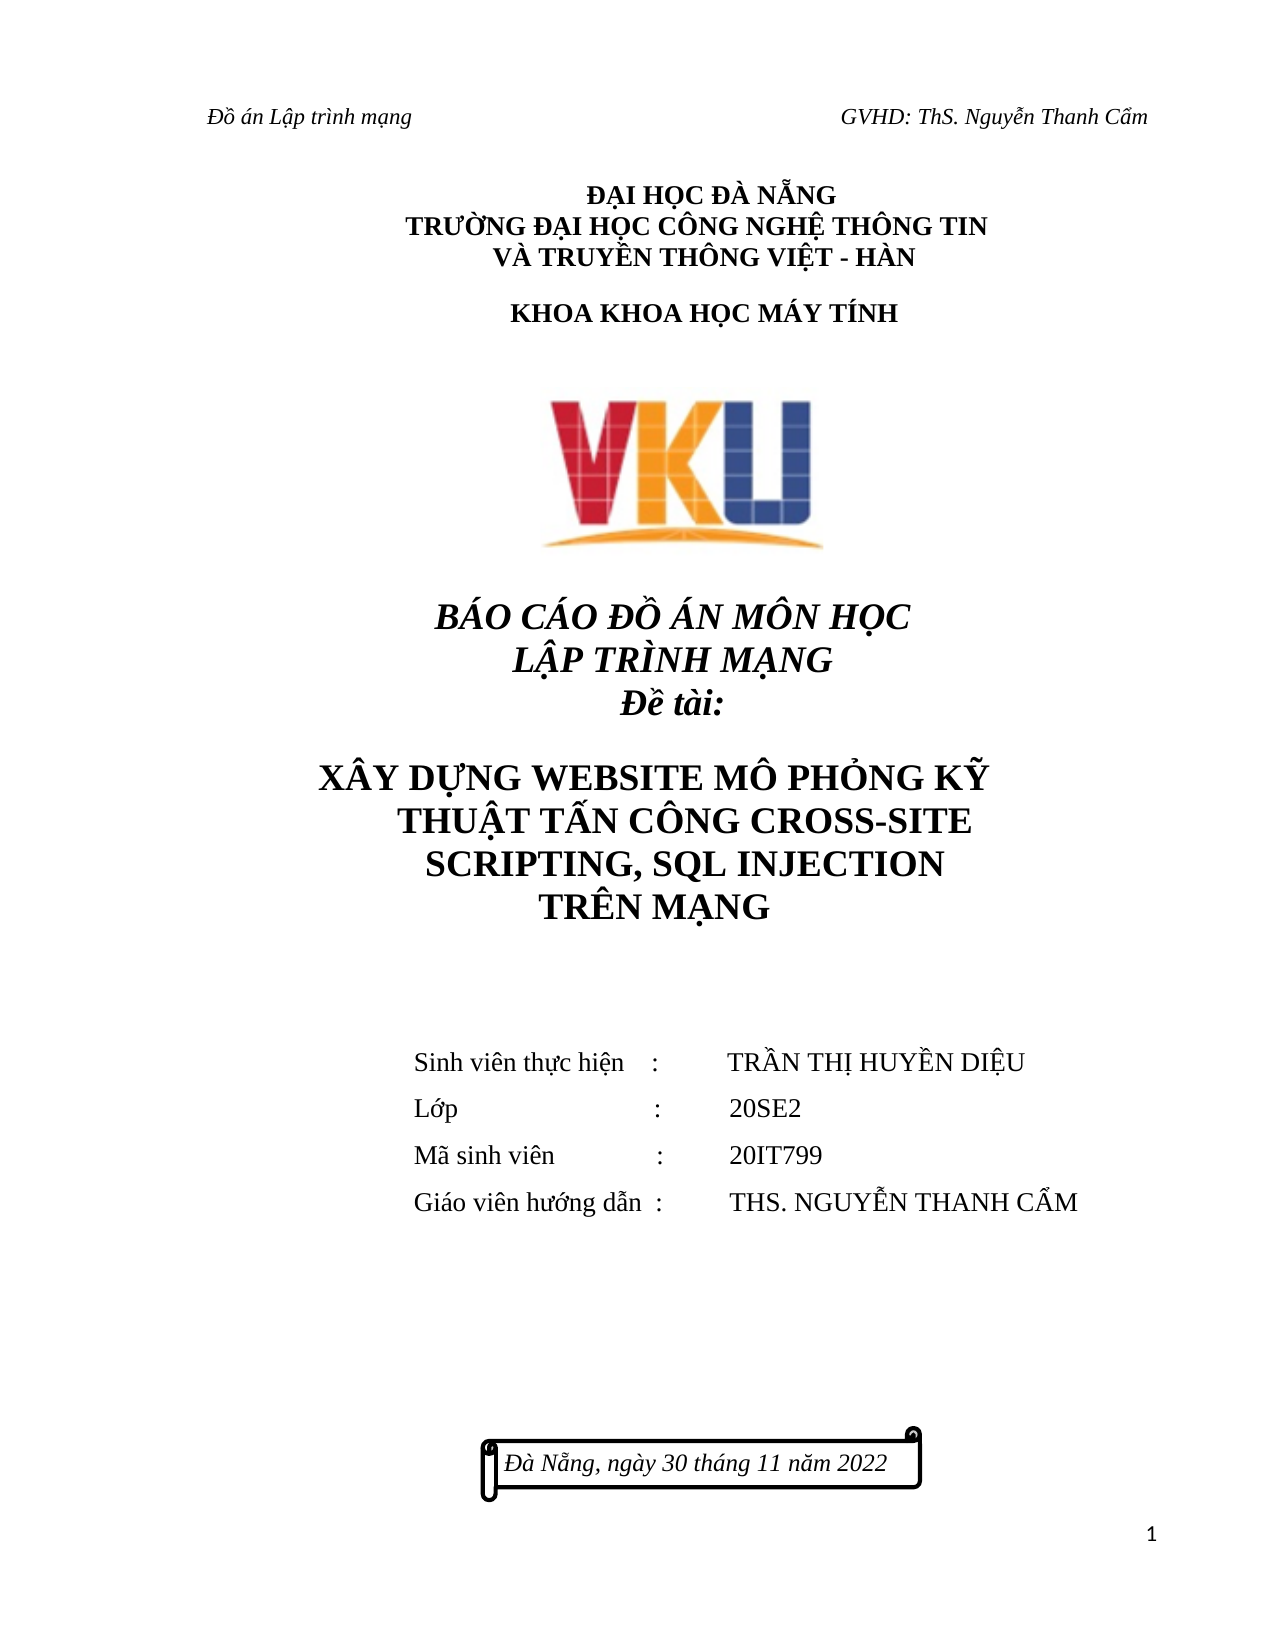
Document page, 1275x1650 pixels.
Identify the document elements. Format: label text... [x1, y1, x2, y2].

text Giáo viên hướng dẫn : THS. NGUYỄN THANH CẨM [413, 1186, 1157, 1217]
text LẬP TRÌNH MẠNG [188, 638, 1157, 681]
list TRÊN MẠNG [267, 884, 1041, 927]
text TRƯỜNG ĐẠI HỌC CÔNG NGHỆ THÔNG TIN [207, 210, 1157, 241]
text ĐẠI HỌC ĐÀ NẴNG [207, 179, 1157, 210]
text VÀ TRUYỀN THÔNG VIỆT - HÀN [207, 241, 1157, 272]
list XÂY DỰNG WEBSITE MÔ PHỎNG KỸ THUẬT TẤN CÔNG CROSS-SITE SCRIPTING, SQL INJECTION [267, 755, 1041, 884]
text KHOA KHOA HỌC MÁY TÍNH [207, 297, 1157, 328]
text Sinh viên thực hiện : TRầN THỊ HUYỀN DIỆU [207, 1046, 1157, 1077]
text Lớp : 20SE2 [207, 1092, 1157, 1124]
picture [540, 387, 824, 561]
text BÁO CÁO ĐỒ ÁN MÔN HỌC [188, 594, 1157, 638]
text Mã sinh viên : 20IT799 [207, 1139, 1157, 1170]
text Đề tài: [188, 681, 1157, 724]
